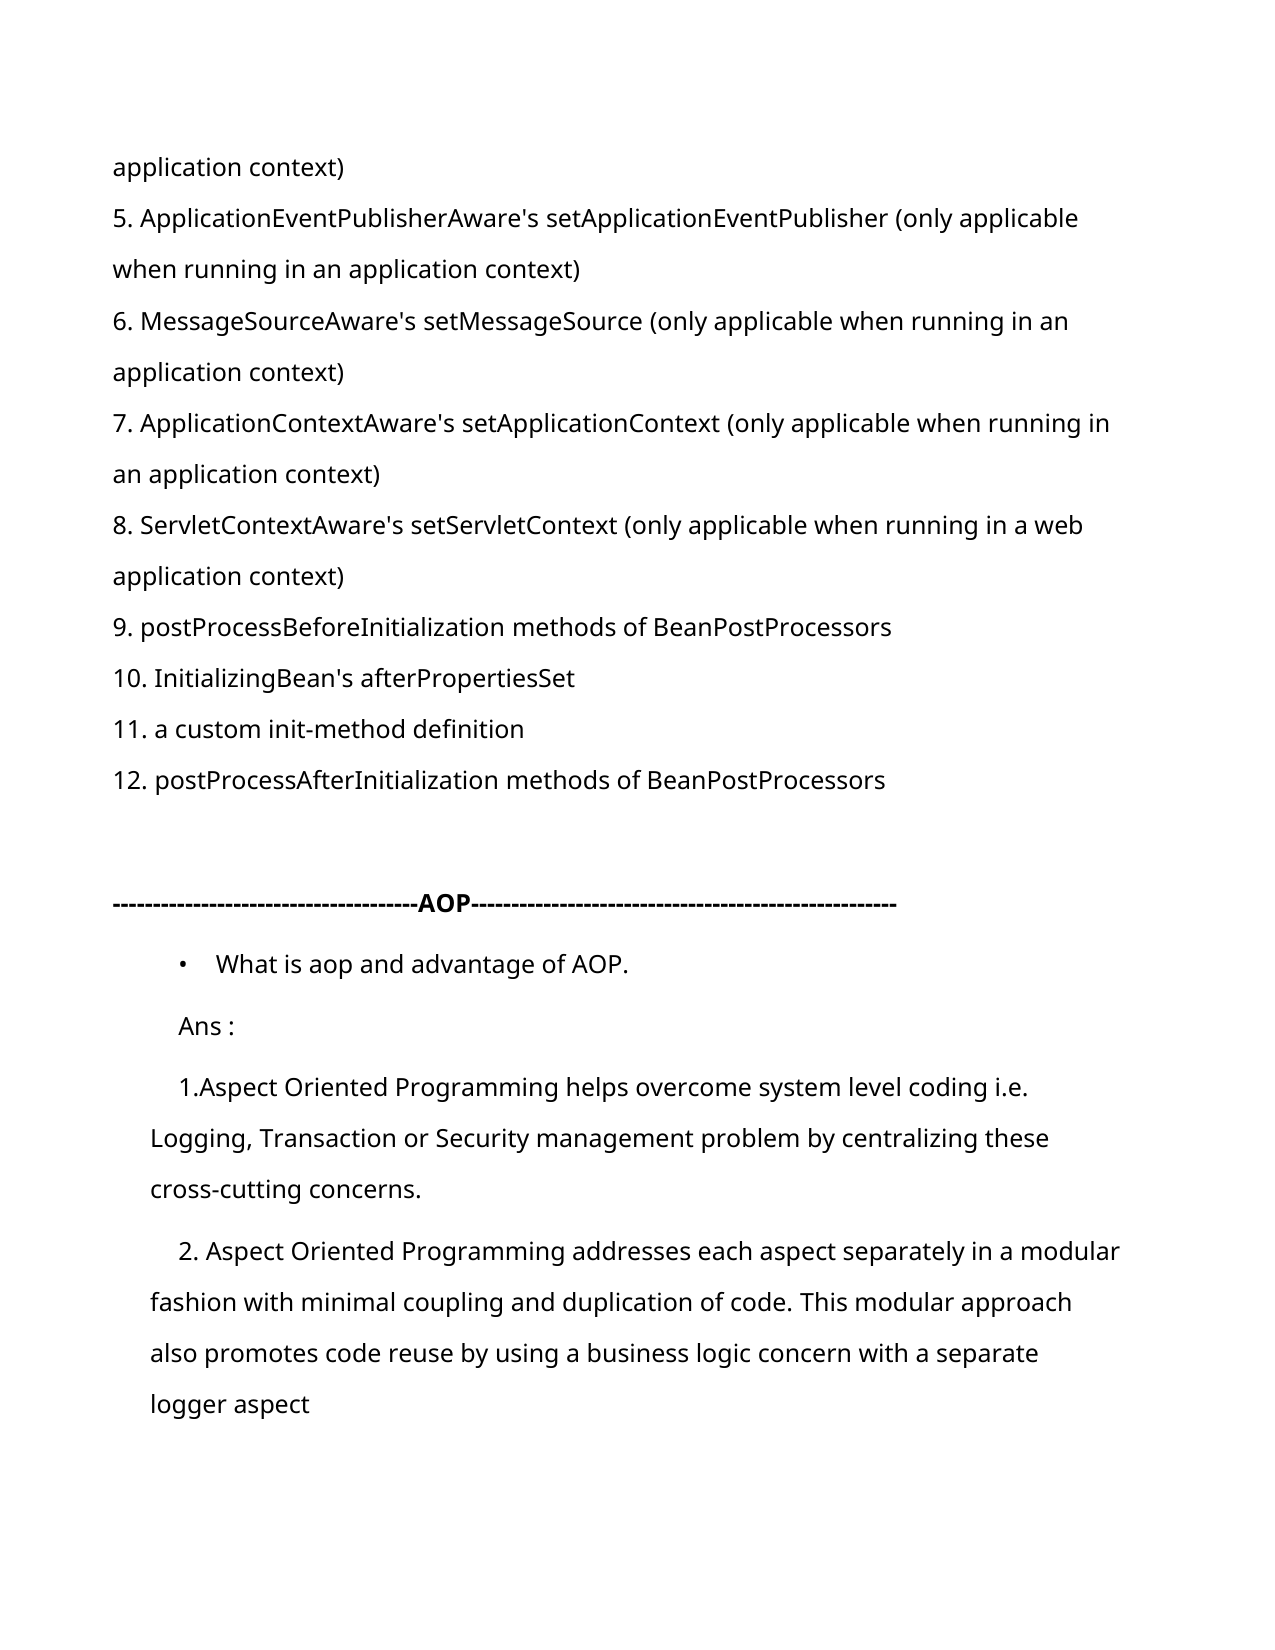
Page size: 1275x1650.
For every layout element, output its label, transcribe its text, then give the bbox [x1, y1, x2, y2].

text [112, 150, 1125, 797]
text 1.Aspect Oriented Programming helps overcome system level coding i.e. Logging, Transaction or Security management problem by centralizing these cross-cutting concerns. [150, 1070, 1125, 1206]
text 2. Aspect Oriented Programming addresses each aspect separately in a modular fashion with minimal coupling and duplication of code. This modular approach also promotes code reuse by using a business logic concern with a separate logger aspect [150, 1233, 1125, 1421]
text Ans : [150, 1008, 1125, 1042]
text --------------------------------------AOP----------------------------------------------------- [112, 885, 1125, 919]
list What is aop and advantage of AOP. [178, 947, 1125, 981]
